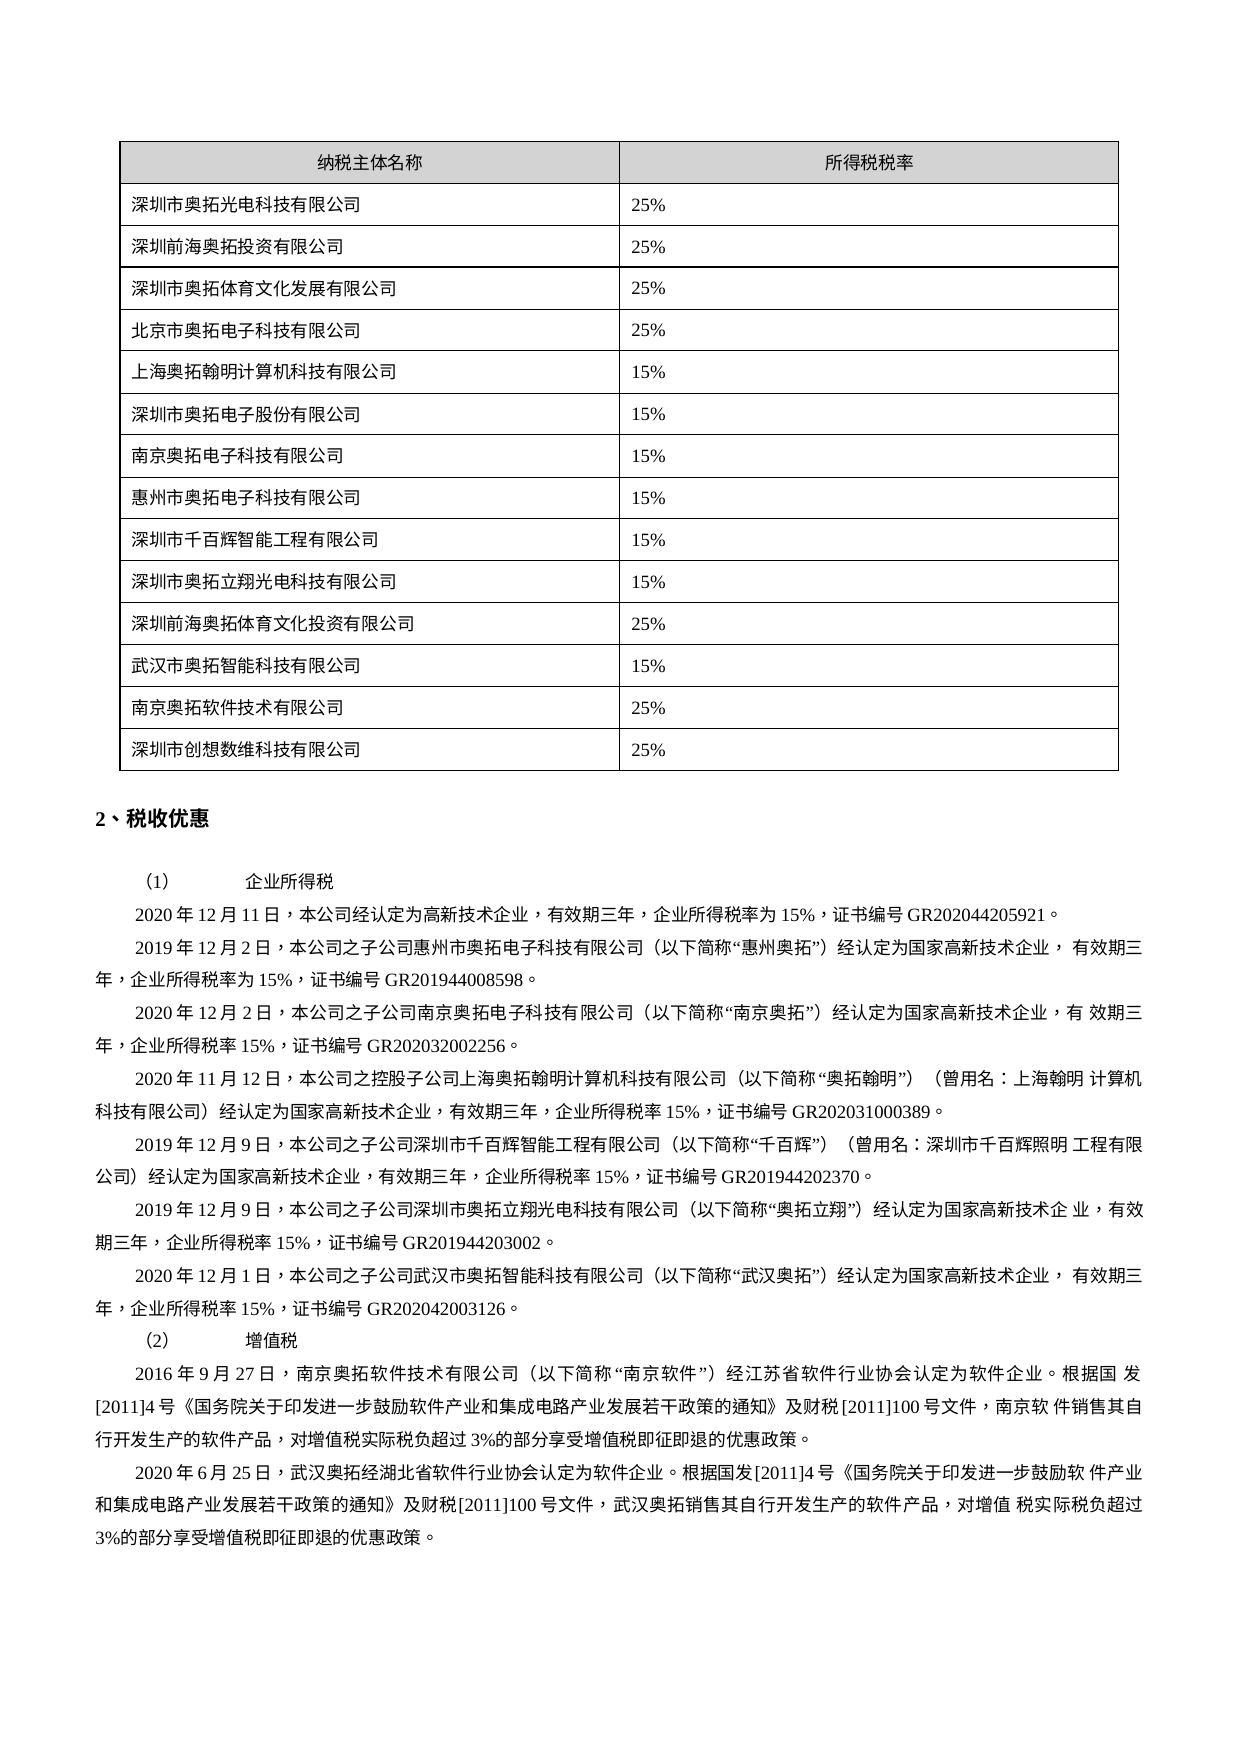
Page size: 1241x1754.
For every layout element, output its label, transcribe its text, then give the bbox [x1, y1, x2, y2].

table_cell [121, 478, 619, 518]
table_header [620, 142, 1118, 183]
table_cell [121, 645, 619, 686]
text （2） 增值税 [95, 1322, 1144, 1354]
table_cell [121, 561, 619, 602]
text 2020年12月11日，本公司经认定为高新技术企业，有效期三年，企业所得税率为15%，证书编号GR202044205921。 [95, 895, 1144, 928]
text 2019年12月2日，本公司之子公司惠州市奥拓电子科技有限公司（以下简称“惠州奥拓”）经认定为国家高新技术企业， 有效期三年，企业所得税率为15%，证书编号GR201944008598。 [95, 928, 1144, 993]
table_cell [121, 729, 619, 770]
text （1） 企业所得税 [95, 862, 1144, 895]
text 2020年6月25日，武汉奥拓经湖北省软件行业协会认定为软件企业。根据国发[2011]4号《国务院关于印发进一步鼓励软 件产业和集成电路产业发展若干政策的通知》及财税[2011]100号文件，武汉奥拓销售其自行开发生产的软件产品，对增值 税实际税负超过3%的部分享受增值税即征即退的优惠政策。 [95, 1453, 1144, 1551]
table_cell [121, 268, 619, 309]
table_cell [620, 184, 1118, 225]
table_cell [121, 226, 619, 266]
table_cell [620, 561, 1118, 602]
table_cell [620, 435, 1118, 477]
text 2016年9月27日，南京奥拓软件技术有限公司（以下简称“南京软件”）经江苏省软件行业协会认定为软件企业。根据国 发[2011]4号《国务院关于印发进一步鼓励软件产业和集成电路产业发展若干政策的通知》及财税[2011]100号文件，南京软 件销售其自行开发生产的软件产品，对增值税实际税负超过3%的部分享受增值税即征即退的优惠政策。 [95, 1354, 1144, 1453]
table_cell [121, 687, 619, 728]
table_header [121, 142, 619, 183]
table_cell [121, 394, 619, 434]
subtitle 2、税收优惠 [95, 804, 1144, 833]
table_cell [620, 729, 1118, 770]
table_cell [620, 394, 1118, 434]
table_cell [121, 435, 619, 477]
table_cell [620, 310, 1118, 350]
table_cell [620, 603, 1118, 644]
text 2020年12月1日，本公司之子公司武汉市奥拓智能科技有限公司（以下简称“武汉奥拓”）经认定为国家高新技术企业， 有效期三年，企业所得税率15%，证书编号GR202042003126。 [95, 1256, 1144, 1322]
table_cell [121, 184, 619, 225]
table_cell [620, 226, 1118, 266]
text 2019年12月9日，本公司之子公司深圳市奥拓立翔光电科技有限公司（以下简称“奥拓立翔”）经认定为国家高新技术企 业，有效期三年，企业所得税率15%，证书编号GR201944203002。 [95, 1190, 1144, 1256]
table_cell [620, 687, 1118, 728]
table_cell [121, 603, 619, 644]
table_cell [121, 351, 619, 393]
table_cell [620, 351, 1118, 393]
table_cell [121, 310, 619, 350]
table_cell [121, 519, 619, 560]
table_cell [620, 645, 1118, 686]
text 2019年12月9日，本公司之子公司深圳市千百辉智能工程有限公司（以下简称“千百辉”）（曾用名：深圳市千百辉照明 工程有限公司）经认定为国家高新技术企业，有效期三年，企业所得税率15%，证书编号GR201944202370。 [95, 1125, 1144, 1190]
text 2020年12月2日，本公司之子公司南京奥拓电子科技有限公司（以下简称“南京奥拓”）经认定为国家高新技术企业，有 效期三年，企业所得税率15%，证书编号GR202032002256。 [95, 993, 1144, 1059]
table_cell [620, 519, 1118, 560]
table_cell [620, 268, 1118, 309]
text 2020年11月12日，本公司之控股子公司上海奥拓翰明计算机科技有限公司（以下简称“奥拓翰明”）（曾用名：上海翰明 计算机科技有限公司）经认定为国家高新技术企业，有效期三年，企业所得税率15%，证书编号GR202031000389。 [95, 1059, 1144, 1125]
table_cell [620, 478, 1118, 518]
